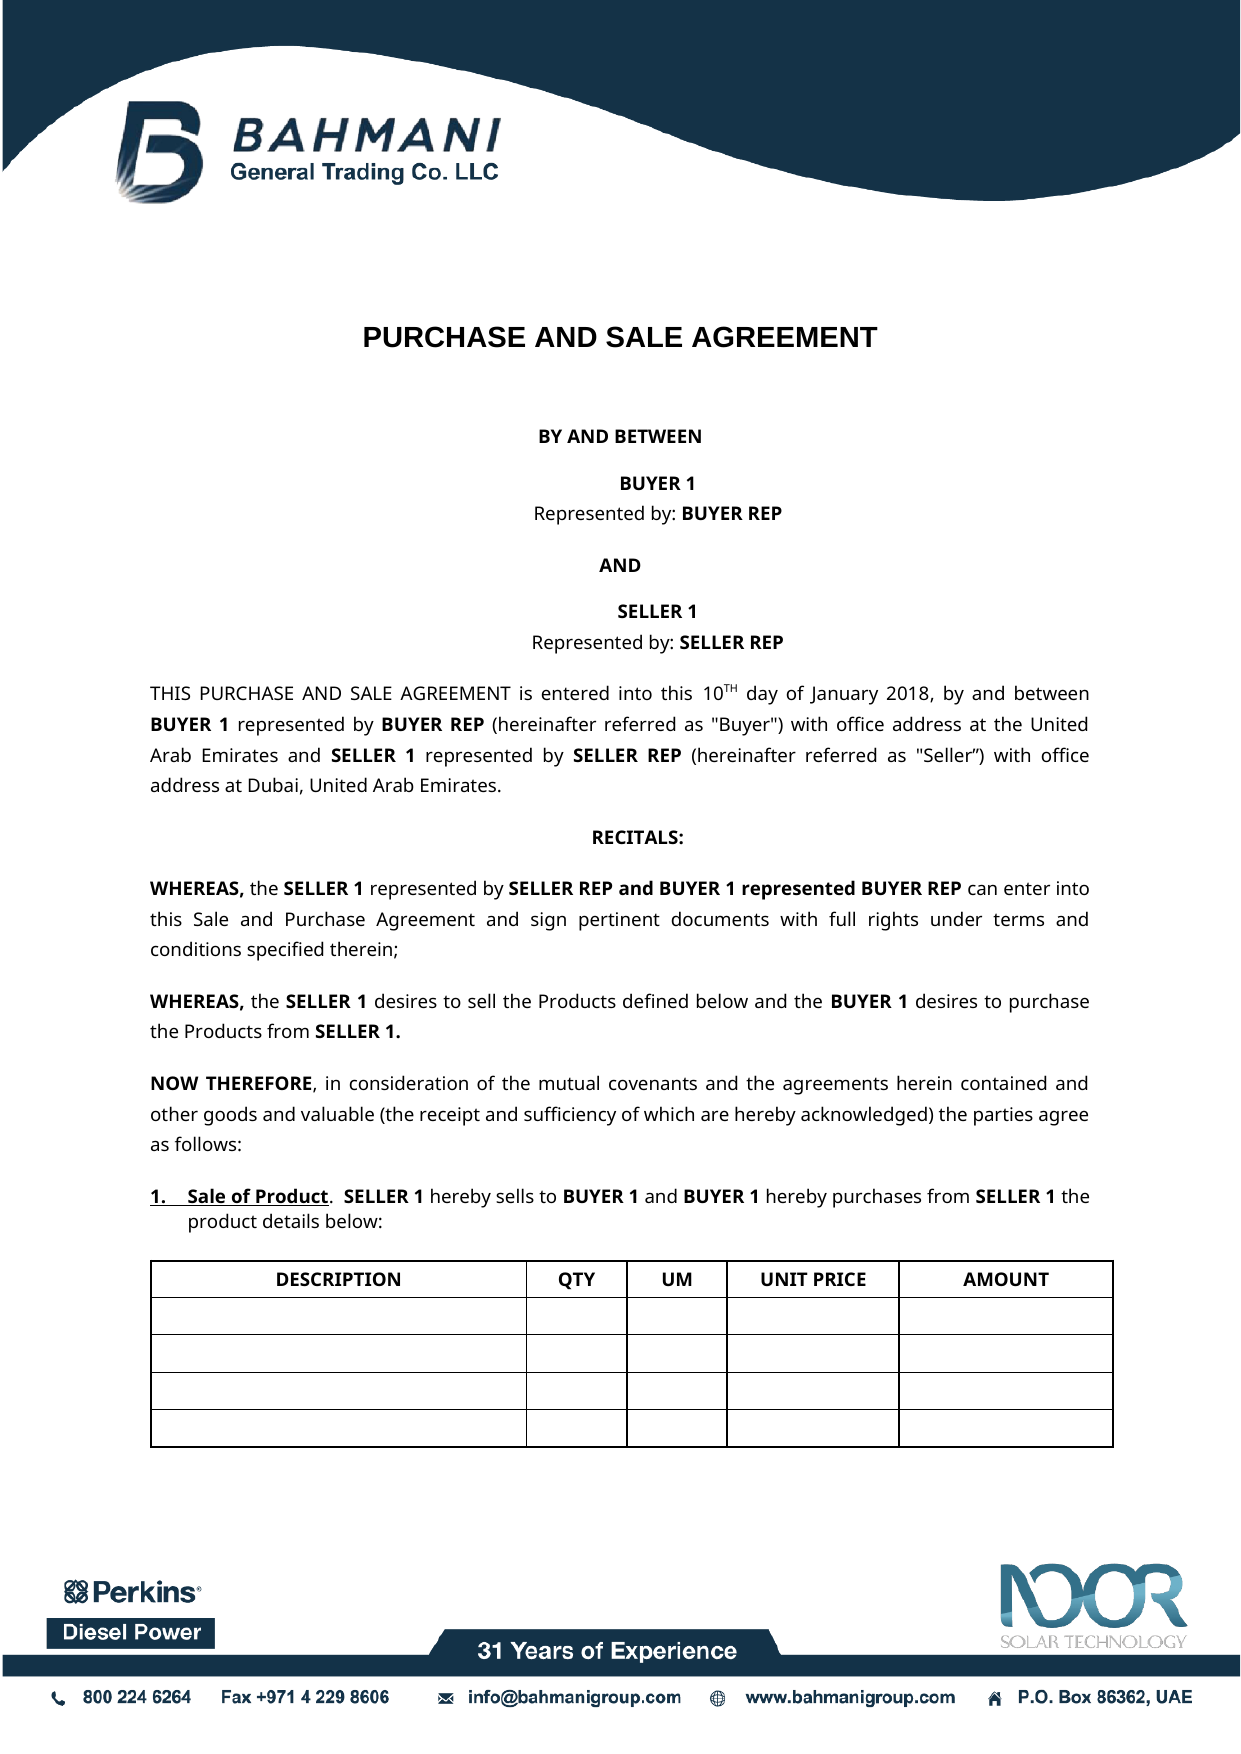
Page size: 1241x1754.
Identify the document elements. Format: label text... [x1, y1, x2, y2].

list Represented by: BUYER REP [225, 501, 1090, 526]
table_cell [900, 1335, 1112, 1372]
table_cell [728, 1298, 898, 1334]
list Represented by: SELLER REP [225, 629, 1090, 655]
table_cell [628, 1410, 726, 1446]
table_header AMOUNT [900, 1262, 1112, 1297]
text AND [150, 552, 1090, 578]
list BUYER 1 [225, 470, 1090, 496]
table_cell [527, 1373, 626, 1409]
text WHEREAS, the SELLER 1 desires to sell the Products defined below and the BUYER 1 desires to purchase the Products from SELLER 1. [150, 988, 1090, 1044]
table_cell [628, 1298, 726, 1334]
text BY AND BETWEEN [150, 424, 1090, 449]
text THIS PURCHASE AND SALE AGREEMENT is entered into this 10TH day of January 2018, by and between BUYER 1 represented by BUYER REP (hereinafter referred as "Buyer") with office address at the United Arab Emirates and SELLER 1 represented by SELLER REP (hereinafter referred as "Seller”) with office address at Dubai, United Arab Emirates. [150, 681, 1090, 798]
table_cell [152, 1410, 526, 1446]
list Sale of Product. SELLER 1 hereby sells to BUYER 1 and BUYER 1 hereby purchases from SELLER 1 the product details below: [150, 1183, 1090, 1234]
table_cell [527, 1410, 626, 1446]
table_cell [628, 1335, 726, 1372]
table_header UM [628, 1262, 726, 1297]
table_header UNIT PRICE [728, 1262, 898, 1297]
table_cell [900, 1373, 1112, 1409]
list SELLER 1 [225, 598, 1090, 624]
table_cell [900, 1298, 1112, 1334]
table_cell [728, 1335, 898, 1372]
picture [2, 0, 1241, 1752]
text RECITALS: [150, 824, 1090, 849]
table_cell [900, 1410, 1112, 1446]
table_cell [152, 1373, 526, 1409]
table_cell [728, 1373, 898, 1409]
table_cell [728, 1410, 898, 1446]
text NOW THEREFORE, in consideration of the mutual covenants and the agreements herein contained and other goods and valuable (the receipt and sufficiency of which are hereby acknowledged) the parties agree as follows: [150, 1070, 1090, 1157]
table_cell [527, 1335, 626, 1372]
text PURCHASE AND SALE AGREEMENT [150, 321, 1090, 354]
table_cell [152, 1335, 526, 1372]
table_cell [152, 1298, 526, 1334]
table_header DESCRIPTION [152, 1262, 526, 1297]
table_cell [527, 1298, 626, 1334]
table_cell [628, 1373, 726, 1409]
text WHEREAS, the SELLER 1 represented by SELLER REP and BUYER 1 represented BUYER REP can enter into this Sale and Purchase Agreement and sign pertinent documents with full rights under terms and conditions specified therein; [150, 875, 1090, 962]
table_header QTY [527, 1262, 626, 1297]
